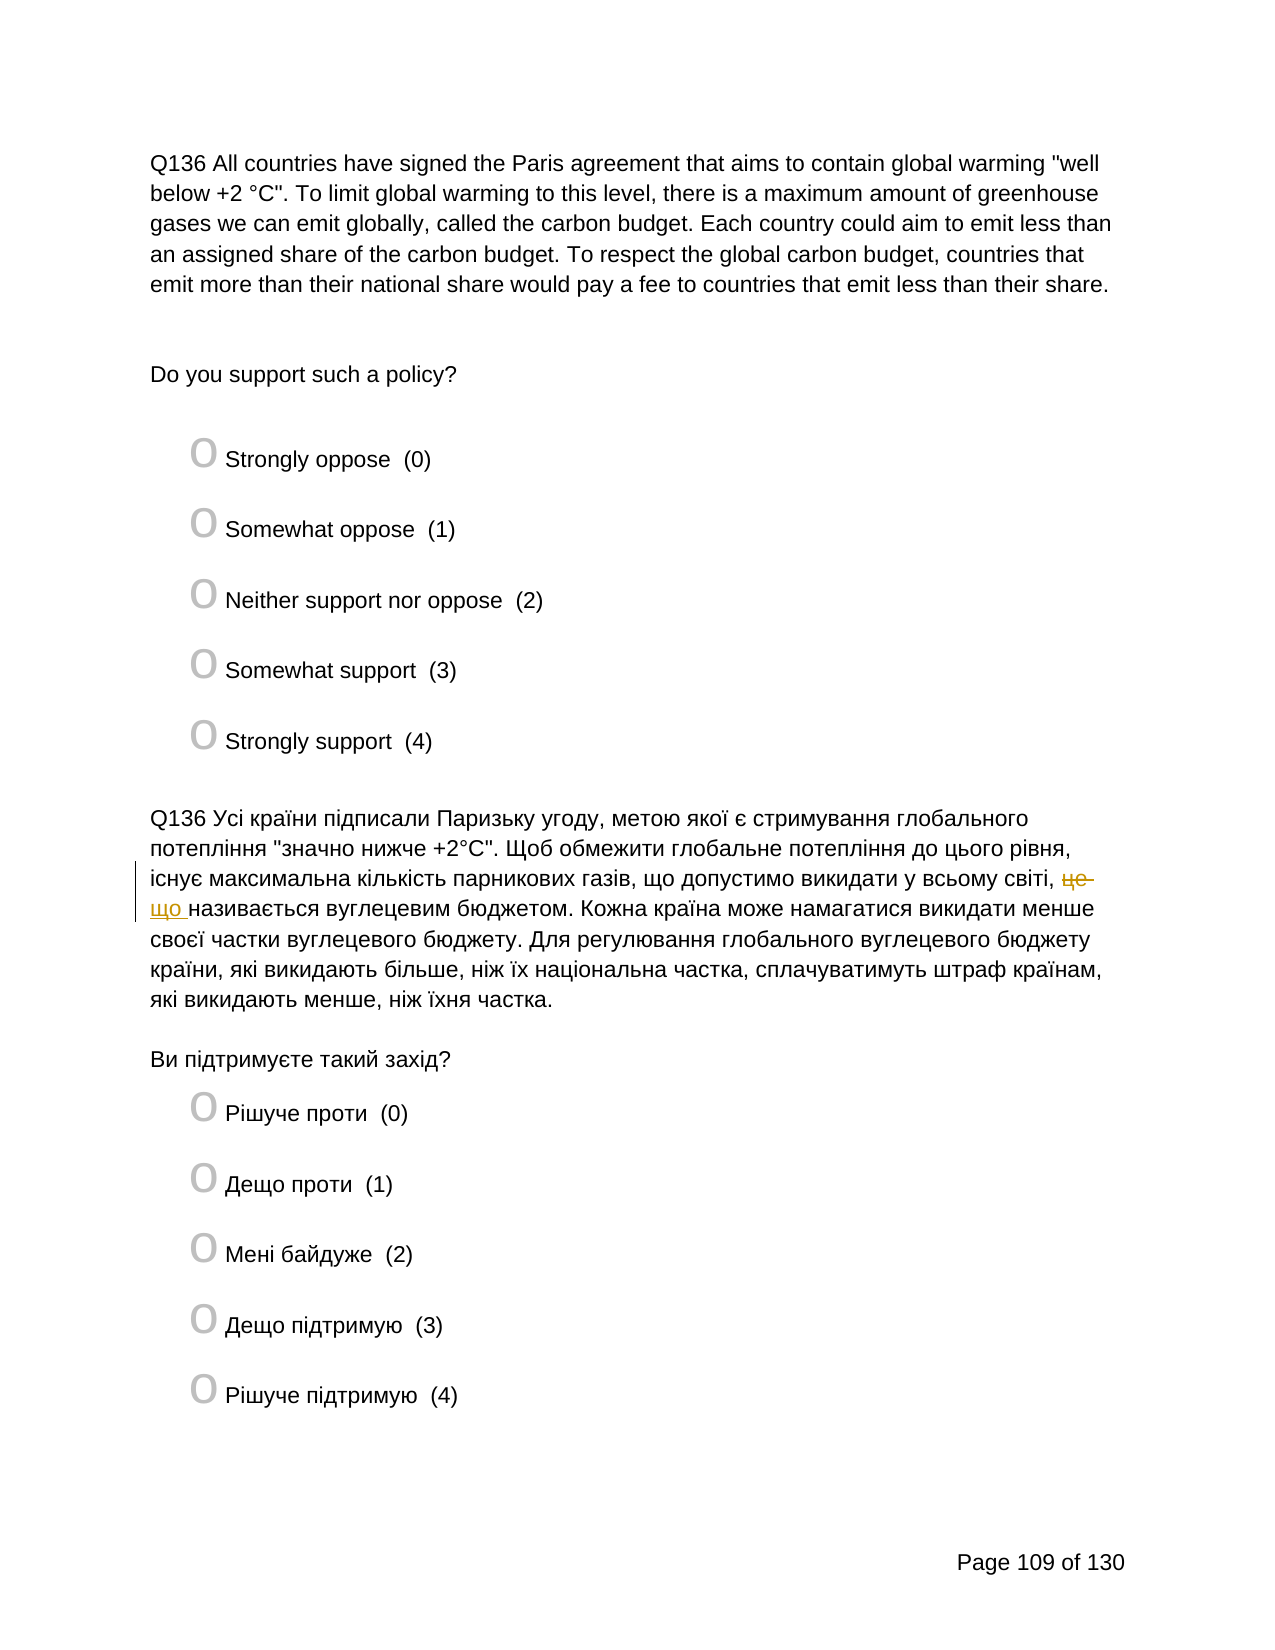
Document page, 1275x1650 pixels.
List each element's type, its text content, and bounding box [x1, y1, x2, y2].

list Мені байдуже (2) [187, 1218, 1125, 1279]
list Рішуче проти (0) [187, 1077, 1125, 1138]
list Neither support nor oppose (2) [187, 563, 1125, 624]
list Somewhat oppose (1) [187, 492, 1125, 554]
list Strongly support (4) [187, 704, 1125, 765]
list Somewhat support (3) [187, 633, 1125, 695]
list Дещо проти (1) [187, 1147, 1125, 1208]
list Рішуче підтримую (4) [187, 1359, 1125, 1420]
text Q136 All countries have signed the Paris agreement that aims to contain global warming "well below +2 °C". To limit global warming to this level, there is a maximum amount of greenhouse gases we can emit globally, called the carbon budget. Each country could aim to emit less than an assigned share of the carbon budget. To respect the global carbon budget, countries that emit more than their national share would pay a fee to countries that emit less than their share. Do you support such a policy? [150, 150, 1125, 418]
list Дещо підтримую (3) [187, 1288, 1125, 1349]
list Strongly oppose (0) [187, 422, 1125, 483]
text Q136 Усі країни підписали Паризьку угоду, метою якої є стримування глобального потепління "значно нижче +2°C". Щоб обмежити глобальне потепління до цього рівня, існує максимальна кількість парникових газів, що допустимо викидати у всьому світі, називається вуглецевим бюджетом. Кожна країна може намагатися викидати менше своєї частки вуглецевого бюджету. Для регулювання глобального вуглецевого бюджету країни, які викидають більше, ніж їх національна частка, сплачуватимуть штраф країнам, які викидають менше, ніж їхня частка. Ви підтримуєте такий захід? [150, 805, 1125, 1073]
